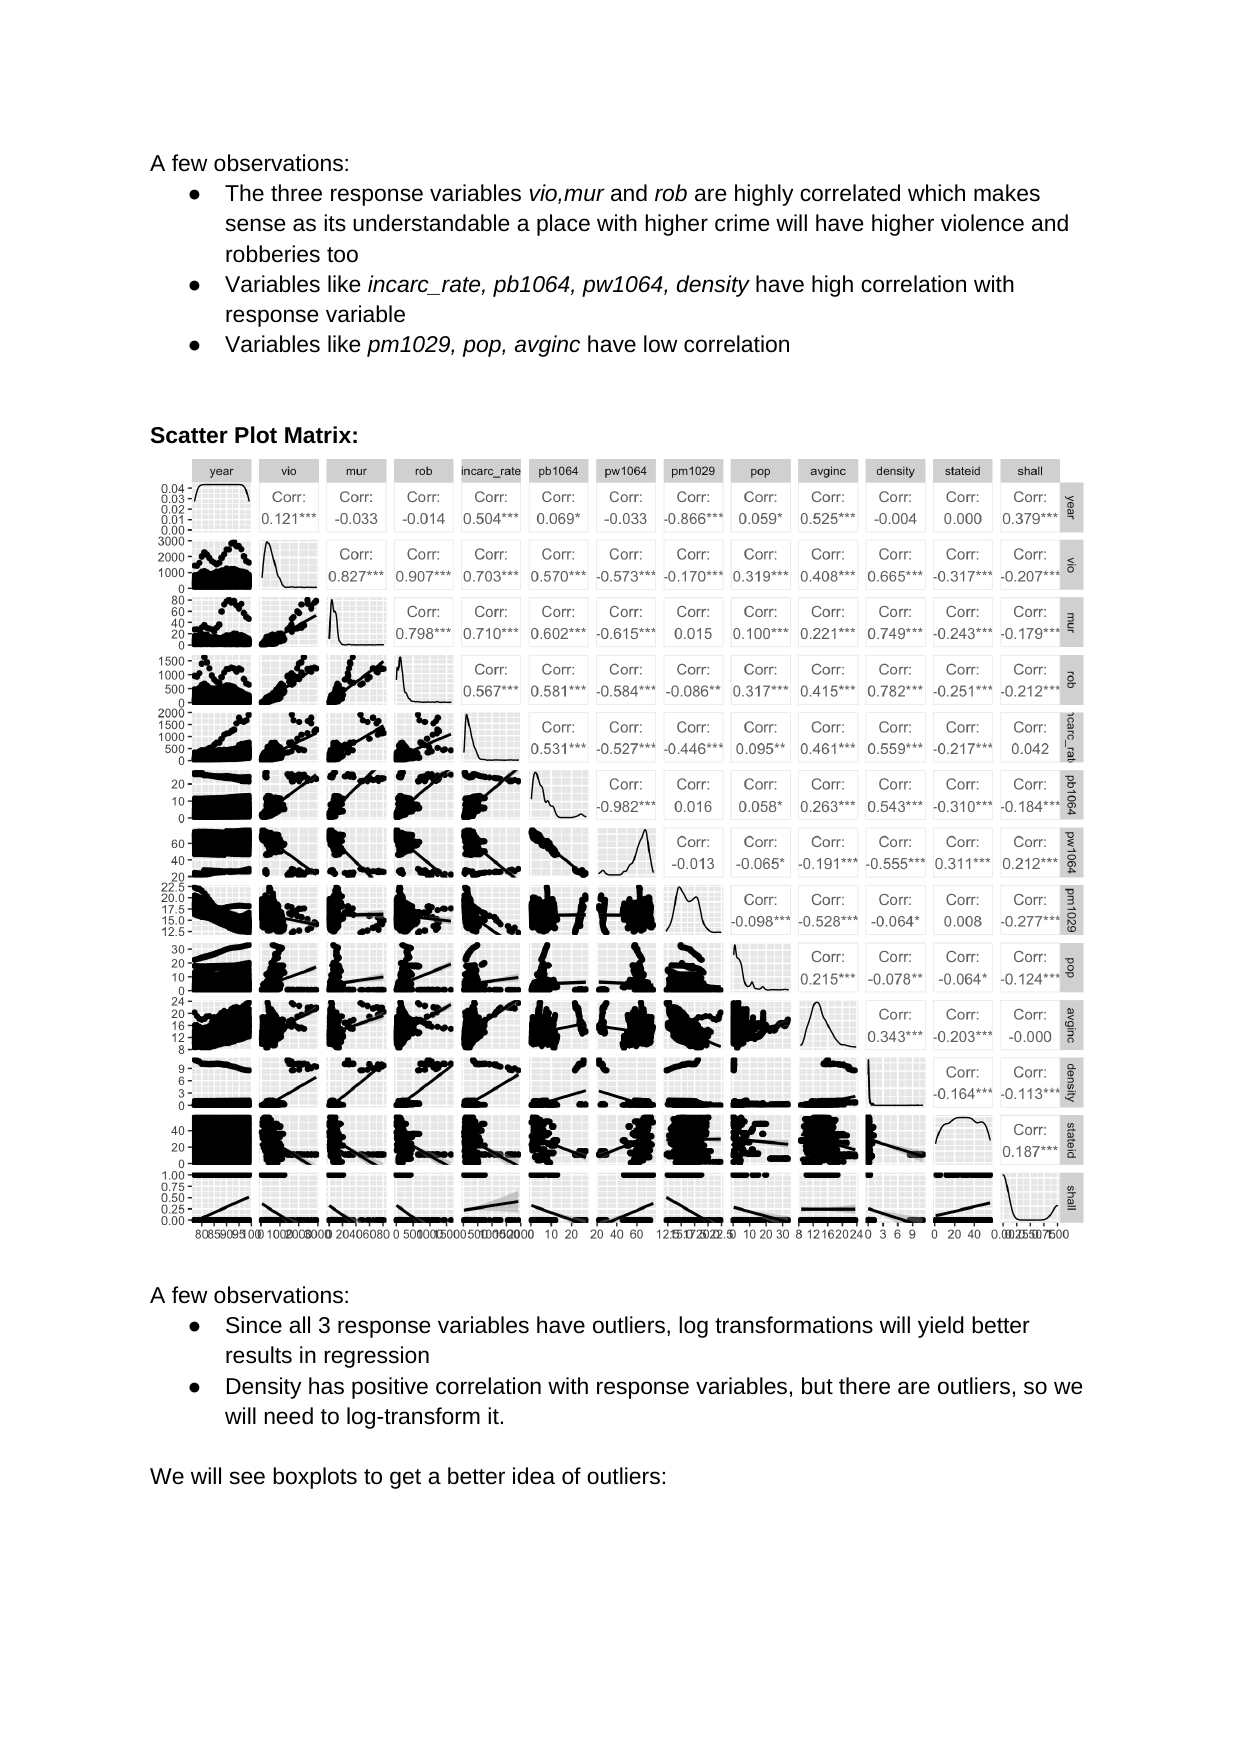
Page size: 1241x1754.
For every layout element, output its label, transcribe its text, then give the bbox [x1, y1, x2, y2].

list Density has positive correlation with response variables, but there are outliers, so we will need to log-transform it. [187, 1373, 1090, 1429]
text Scatter Plot Matrix: [150, 422, 1090, 448]
list Since all 3 response variables have outliers, log transformations will yield better results in regression [187, 1312, 1090, 1369]
text A few observations: [150, 150, 1090, 176]
list Variables like incarc_rate, pb1064, pw1064, density have high correlation with response variable [187, 271, 1090, 327]
list Variables like pm1029, pop, avginc have low correlation [187, 331, 1090, 358]
text We will see boxplots to get a better idea of outliers: [150, 1463, 1090, 1489]
text A few observations: [150, 1282, 1090, 1308]
list The three response variables vio,mur and rob are highly correlated which makes sense as its understandable a place with higher crime will have higher violence and robberies too [187, 180, 1090, 267]
picture [150, 452, 1091, 1248]
